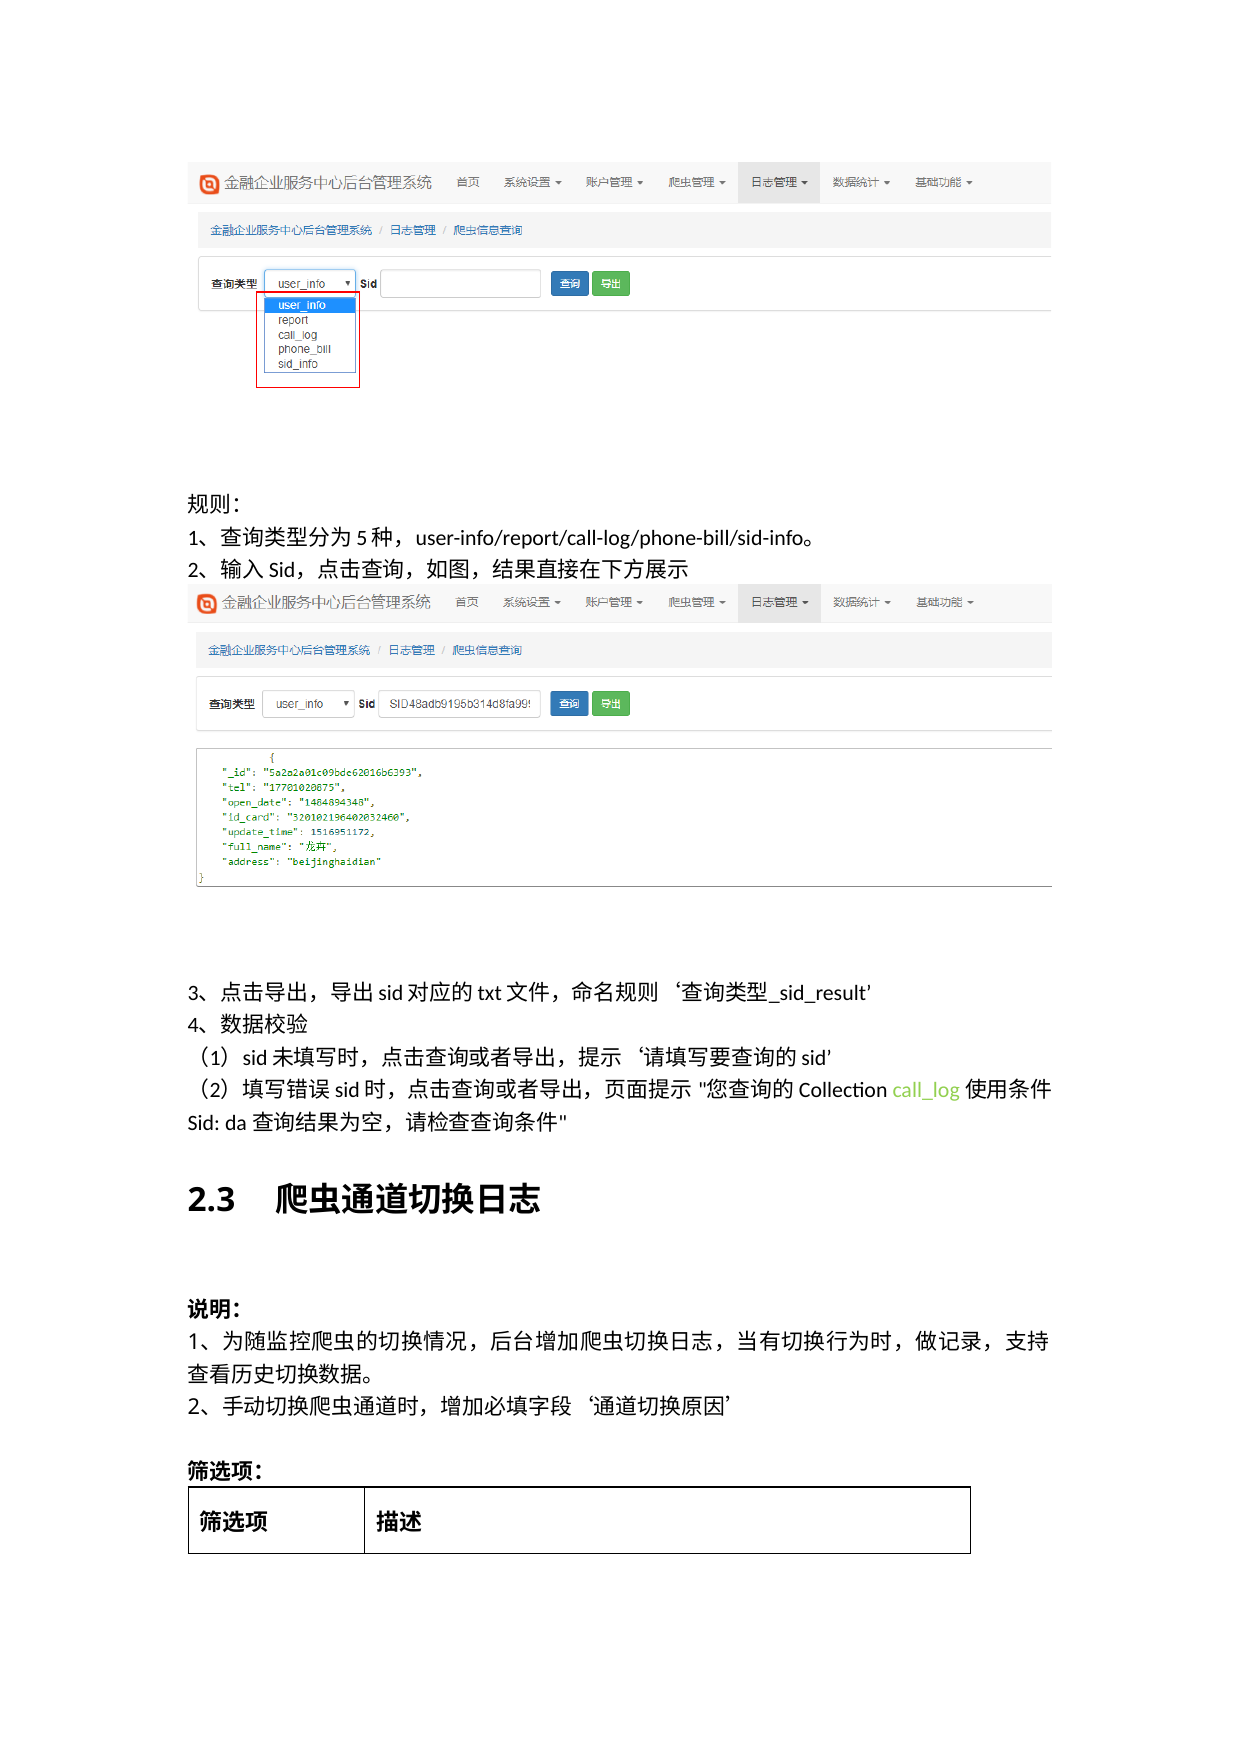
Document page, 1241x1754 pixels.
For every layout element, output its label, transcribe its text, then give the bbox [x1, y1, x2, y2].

table_header 筛选项 [189, 1488, 364, 1552]
list 为随监控爬虫的切换情况，后台增加爬虫切换日志，当有切换行为时，做记录，支持查看历史切换数据。 [187, 1324, 1053, 1389]
text 说明： [187, 1291, 1053, 1324]
list 数据校验 [187, 1007, 1053, 1039]
list 2、手动切换爬虫通道时，增加必填字段‘通道切换原因’ [187, 1389, 1053, 1421]
list 输入Sid，点击查询，如图，结果直接在下方展示 [187, 552, 1053, 584]
subtitle 2.3 爬虫通道切换日志 [187, 1164, 1053, 1229]
picture [187, 584, 1052, 970]
list 填写错误sid时，点击查询或者导出，页面提示 "您查询的Collection call_log 使用条件 Sid: da 查询结果为空，请检查查询条件" [187, 1072, 1053, 1137]
list 点击导出，导出sid对应的txt文件，命名规则‘查询类型_sid_result’ [187, 974, 1053, 1007]
picture [187, 162, 1052, 473]
text 筛选项： [187, 1454, 1053, 1486]
list 查询类型分为5种，user-info/report/call-log/phone-bill/sid-info。 [187, 519, 1053, 552]
list sid未填写时，点击查询或者导出，提示‘请填写要查询的sid’ [187, 1039, 1053, 1072]
text 规则： [187, 487, 1053, 519]
table_header 描述 [365, 1488, 970, 1552]
